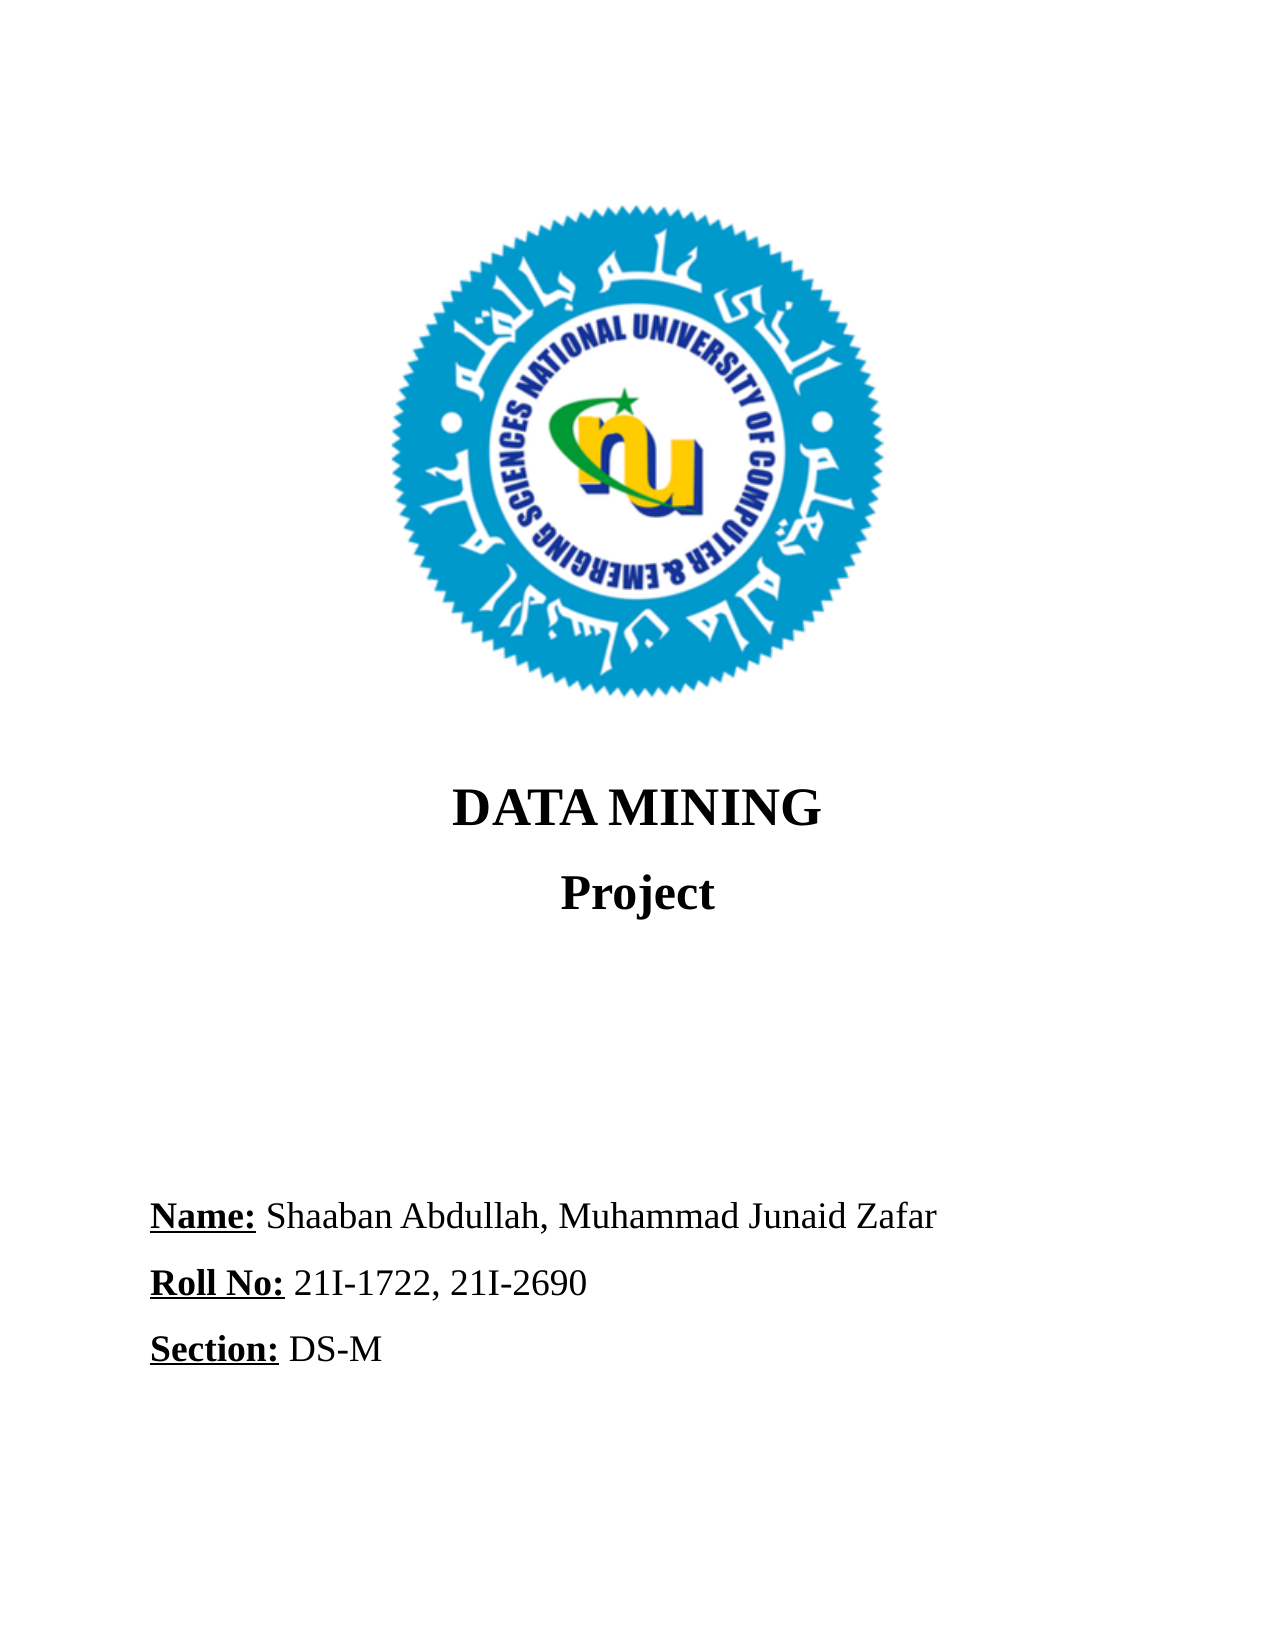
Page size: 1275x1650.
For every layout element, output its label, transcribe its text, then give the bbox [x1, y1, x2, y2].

text Name: Shaaban Abdullah, Muhammad Junaid Zafar [150, 1194, 1125, 1237]
text Roll No: 21I-1722, 21I-2690 [150, 1260, 1125, 1303]
picture [391, 205, 884, 698]
text Section: DS-M [150, 1326, 1125, 1369]
text Project [150, 863, 1125, 920]
text DATA MINING [150, 775, 1125, 837]
